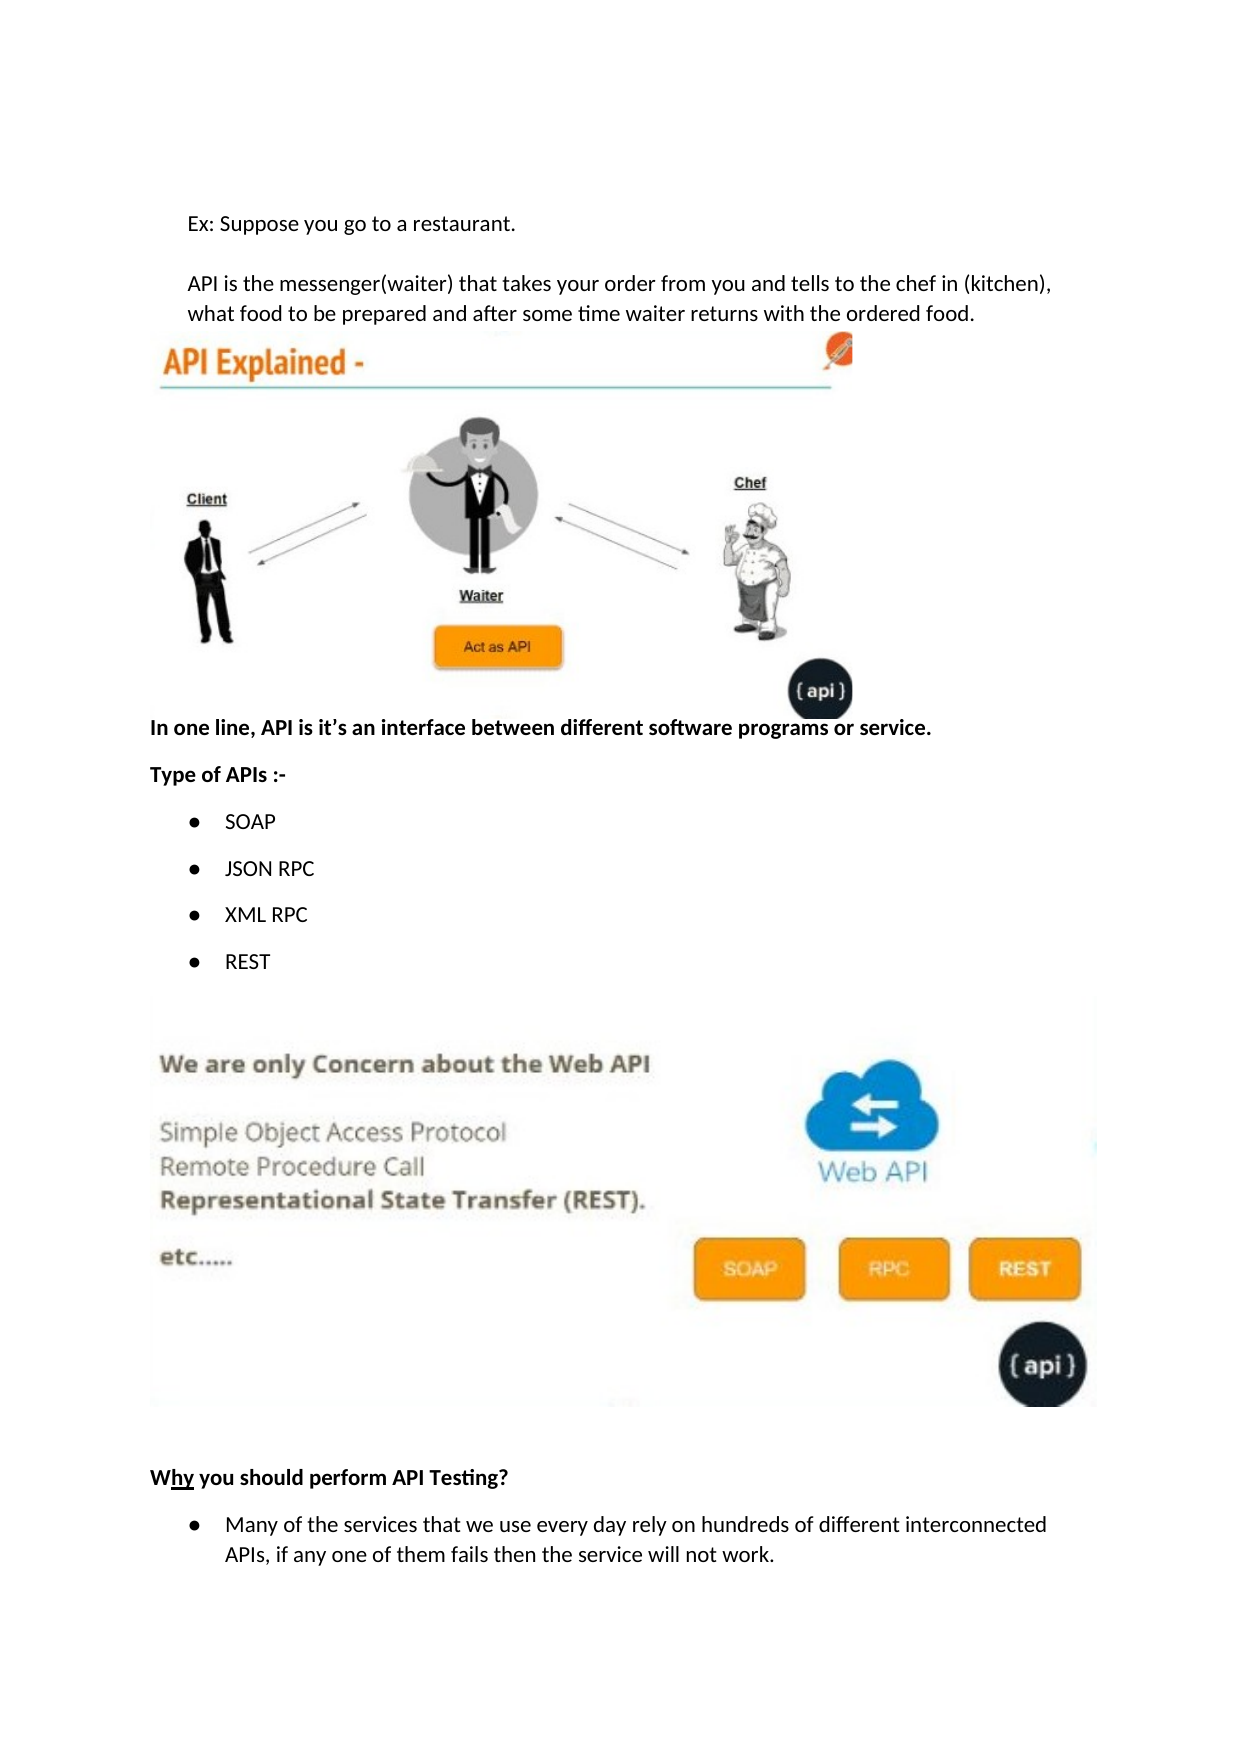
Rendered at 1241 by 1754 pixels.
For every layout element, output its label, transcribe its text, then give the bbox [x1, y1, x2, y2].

text API is the messenger(waiter) that takes your order from you and tells to the chef in (kitchen), what food to be prepared and after some time waiter returns with the ordered food. [187, 269, 1090, 327]
text Type of APIs :- [150, 760, 1090, 788]
text Why you should perform API Testing? [150, 1463, 1090, 1491]
text Ex: Suppose you go to a restaurant. [187, 209, 1090, 237]
list REST [187, 947, 1090, 976]
picture [149, 996, 1097, 1407]
list XML RPC [187, 901, 1090, 929]
list JSON RPC [187, 854, 1090, 882]
picture [150, 331, 853, 719]
list Many of the services that we use every day rely on hundreds of different interconnected APIs, if any one of them fails then the service will not work. [187, 1510, 1090, 1568]
text In one line, API is it’s an interface between different software programs or service. [150, 713, 1090, 741]
list SOAP [187, 807, 1090, 835]
